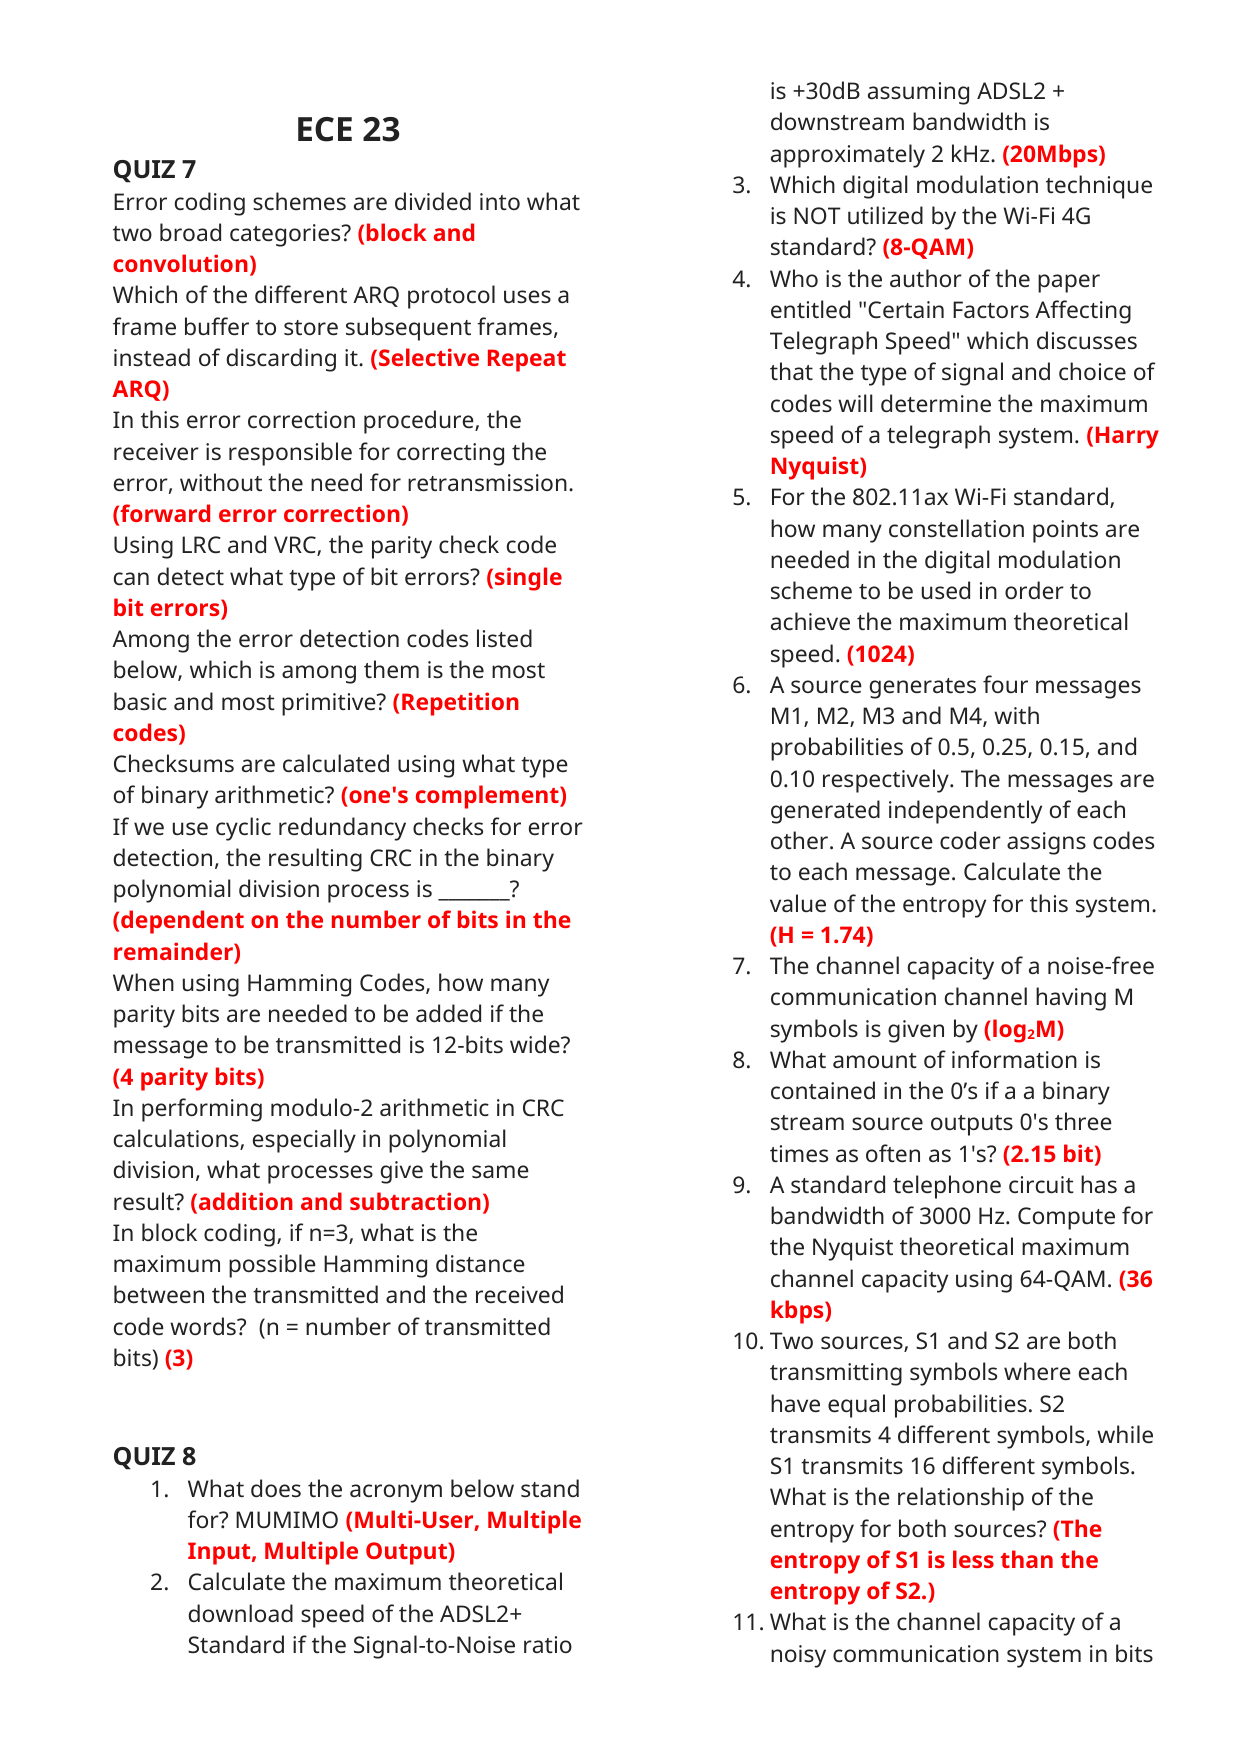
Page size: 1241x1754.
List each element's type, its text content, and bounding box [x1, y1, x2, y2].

list Calculate the maximum theoretical download speed of the ADSL2+ Standard if the Signal-to-Noise ratio is +30dB assuming ADSL2 + downstream bandwidth is approximately 2 kHz. (20Mbps) [150, 1566, 583, 1660]
list Which digital modulation technique is NOT utilized by the Wi-Fi 4G standard? (8-QAM) [732, 169, 1165, 262]
list The channel capacity of a noise-free communication channel having M symbols is given by (log2M) [732, 950, 1165, 1044]
text Among the error detection codes listed below, which is among them is the most basic and most primitive? (Repetition codes) [112, 623, 583, 748]
list For the 802.11ax Wi-Fi standard, how many constellation points are needed in the digital modulation scheme to be used in order to achieve the maximum theoretical speed. (1024) [732, 481, 1165, 669]
list What amount of information is contained in the 0’s if a a binary stream source outputs 0's three times as often as 1's? (2.15 bit) [732, 1044, 1165, 1169]
text ECE 23 [112, 106, 583, 152]
text In performing modulo-2 arithmetic in CRC calculations, especially in polynomial division, what processes give the same result? (addition and subtraction) [112, 1092, 583, 1217]
list What is the channel capacity of a noisy communication system in bits per second, given the following: BW = 4 kHz S/N = 255 (32,000) [732, 1606, 1165, 1669]
text Checksums are calculated using what type of binary arithmetic? (one's complement) [112, 748, 583, 811]
list Two sources, S1 and S2 are both transmitting symbols where each have equal probabilities. S2 transmits 4 different symbols, while S1 transmits 16 different symbols. What is the relationship of the entropy for both sources? (The entropy of S1 is less than the entropy of S2.) [732, 1325, 1165, 1606]
text Error coding schemes are divided into what two broad categories? (block and convolution) [112, 186, 583, 279]
text QUIZ 8 [112, 1438, 583, 1473]
text When using Hamming Codes, how many parity bits are needed to be added if the message to be transmitted is 12-bits wide? (4 parity bits) [112, 967, 583, 1092]
list A source generates four messages M1, M2, M3 and M4, with probabilities of 0.5, 0.25, 0.15, and 0.10 respectively. The messages are generated independently of each other. A source coder assigns codes to each message. Calculate the value of the entropy for this system. (H = 1.74) [732, 669, 1165, 950]
list Who is the author of the paper entitled "Certain Factors Affecting Telegraph Speed" which discusses that the type of signal and choice of codes will determine the maximum speed of a telegraph system. (Harry Nyquist) [732, 262, 1165, 481]
list Calculate the maximum theoretical download speed of the ADSL2+ Standard if the Signal-to-Noise ratio is +30dB assuming ADSL2 + downstream bandwidth is approximately 2 kHz. (20Mbps) [732, 75, 1165, 169]
text QUIZ 7 [112, 152, 583, 186]
text If we use cyclic redundancy checks for error detection, the resulting CRC in the binary polynomial division process is _______? (dependent on the number of bits in the remainder) [112, 811, 583, 967]
text Using LRC and VRC, the parity check code can detect what type of bit errors? (single bit errors) [112, 529, 583, 623]
text In block coding, if n=3, what is the maximum possible Hamming distance between the transmitted and the received code words? (n = number of transmitted bits) (3) [112, 1217, 583, 1373]
text In this error correction procedure, the receiver is responsible for correcting the error, without the need for retransmission. (forward error correction) [112, 404, 583, 529]
text Which of the different ARQ protocol uses a frame buffer to store subsequent frames, instead of discarding it. (Selective Repeat ARQ) [112, 279, 583, 404]
list What does the acronym below stand for? MUMIMO (Multi-User, Multiple Input, Multiple Output) [150, 1473, 583, 1566]
list A standard telephone circuit has a bandwidth of 3000 Hz. Compute for the Nyquist theoretical maximum channel capacity using 64-QAM. (36 kbps) [732, 1169, 1165, 1325]
